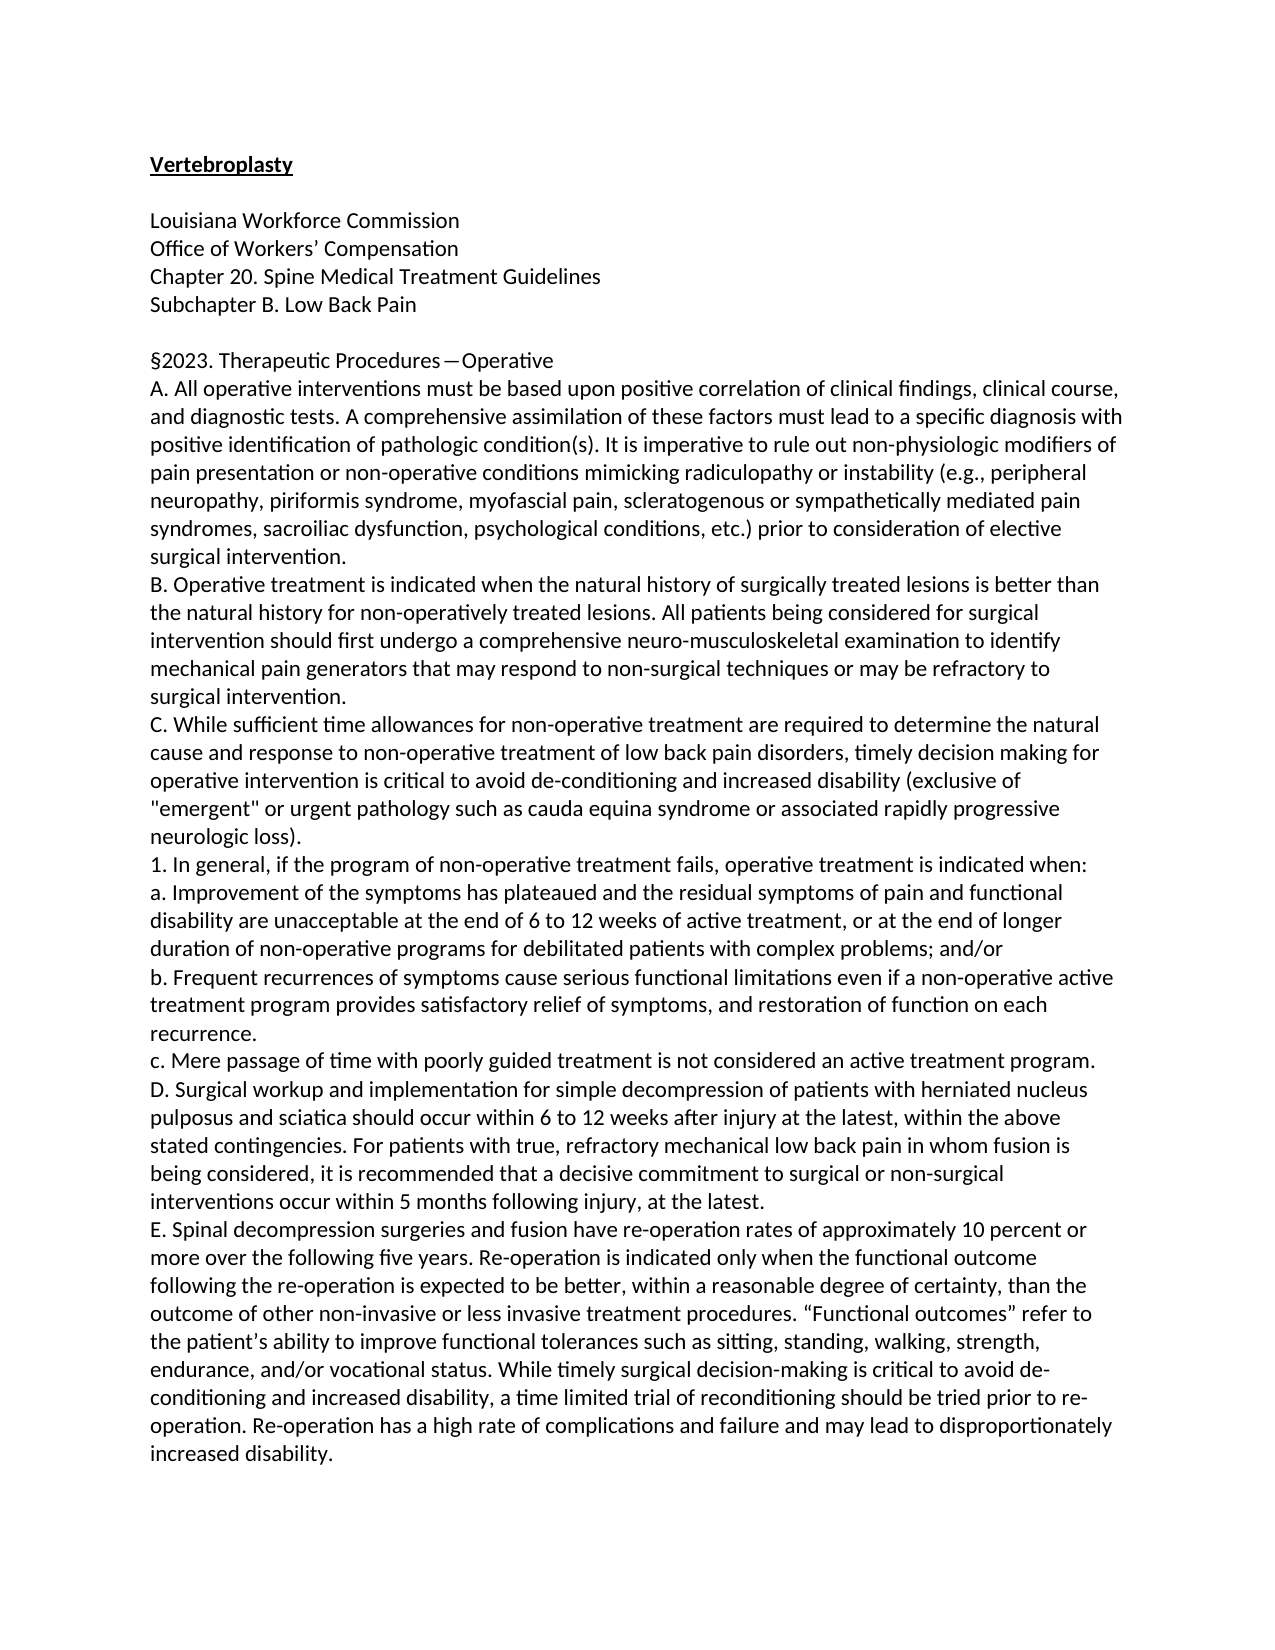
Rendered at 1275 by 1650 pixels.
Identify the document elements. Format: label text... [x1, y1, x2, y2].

text Subchapter B. Low Back Pain [150, 290, 1125, 318]
text Louisiana Workforce Commission [150, 206, 1125, 234]
text 1. In general, if the program of non-operative treatment fails, operative treatment is indicated when: [150, 851, 1125, 878]
text B. Operative treatment is indicated when the natural history of surgically treated lesions is better than the natural history for non-operatively treated lesions. All patients being considered for surgical intervention should first undergo a comprehensive neuro-musculoskeletal examination to identify mechanical pain generators that may respond to non-surgical techniques or may be refractory to surgical intervention. [150, 570, 1125, 710]
text D. Surgical workup and implementation for simple decompression of patients with herniated nucleus pulposus and sciatica should occur within 6 to 12 weeks after injury at the latest, within the above stated contingencies. For patients with true, refractory mechanical low back pain in whom fusion is being considered, it is recommended that a decisive commitment to surgical or non-surgical interventions occur within 5 months following injury, at the latest. [150, 1075, 1125, 1215]
text E. Spinal decompression surgeries and fusion have re-operation rates of approximately 10 percent or more over the following five years. Re-operation is indicated only when the functional outcome following the re-operation is expected to be better, within a reasonable degree of certainty, than the outcome of other non-invasive or less invasive treatment procedures. “Functional outcomes” refer to the patient’s ability to improve functional tolerances such as sitting, standing, walking, strength, endurance, and/or vocational status. While timely surgical decision-making is critical to avoid de-conditioning and increased disability, a time limited trial of reconditioning should be tried prior to re-operation. Re-operation has a high rate of complications and failure and may lead to disproportionately increased disability. [150, 1215, 1125, 1467]
text C. While sufficient time allowances for non-operative treatment are required to determine the natural cause and response to non-operative treatment of low back pain disorders, timely decision making for operative intervention is critical to avoid de-conditioning and increased disability (exclusive of "emergent" or urgent pathology such as cauda equina syndrome or associated rapidly progressive neurologic loss). [150, 710, 1125, 851]
text A. All operative interventions must be based upon positive correlation of clinical findings, clinical course, and diagnostic tests. A comprehensive assimilation of these factors must lead to a specific diagnosis with positive identification of pathologic condition(s). It is imperative to rule out non-physiologic modifiers of pain presentation or non-operative conditions mimicking radiculopathy or instability (e.g., peripheral neuropathy, piriformis syndrome, myofascial pain, scleratogenous or sympathetically mediated pain syndromes, sacroiliac dysfunction, psychological conditions, etc.) prior to consideration of elective surgical intervention. [150, 374, 1125, 570]
text §2023. Therapeutic Procedures―Operative [150, 346, 1125, 374]
text b. Frequent recurrences of symptoms cause serious functional limitations even if a non-operative active treatment program provides satisfactory relief of symptoms, and restoration of function on each recurrence. [150, 963, 1125, 1047]
text c. Mere passage of time with poorly guided treatment is not considered an active treatment program. [150, 1047, 1125, 1075]
text Chapter 20. Spine Medical Treatment Guidelines [150, 262, 1125, 290]
text Vertebroplasty [150, 150, 1125, 178]
text a. Improvement of the symptoms has plateaued and the residual symptoms of pain and functional disability are unacceptable at the end of 6 to 12 weeks of active treatment, or at the end of longer duration of non-operative programs for debilitated patients with complex problems; and/or [150, 878, 1125, 963]
text Office of Workers’ Compensation [150, 234, 1125, 262]
